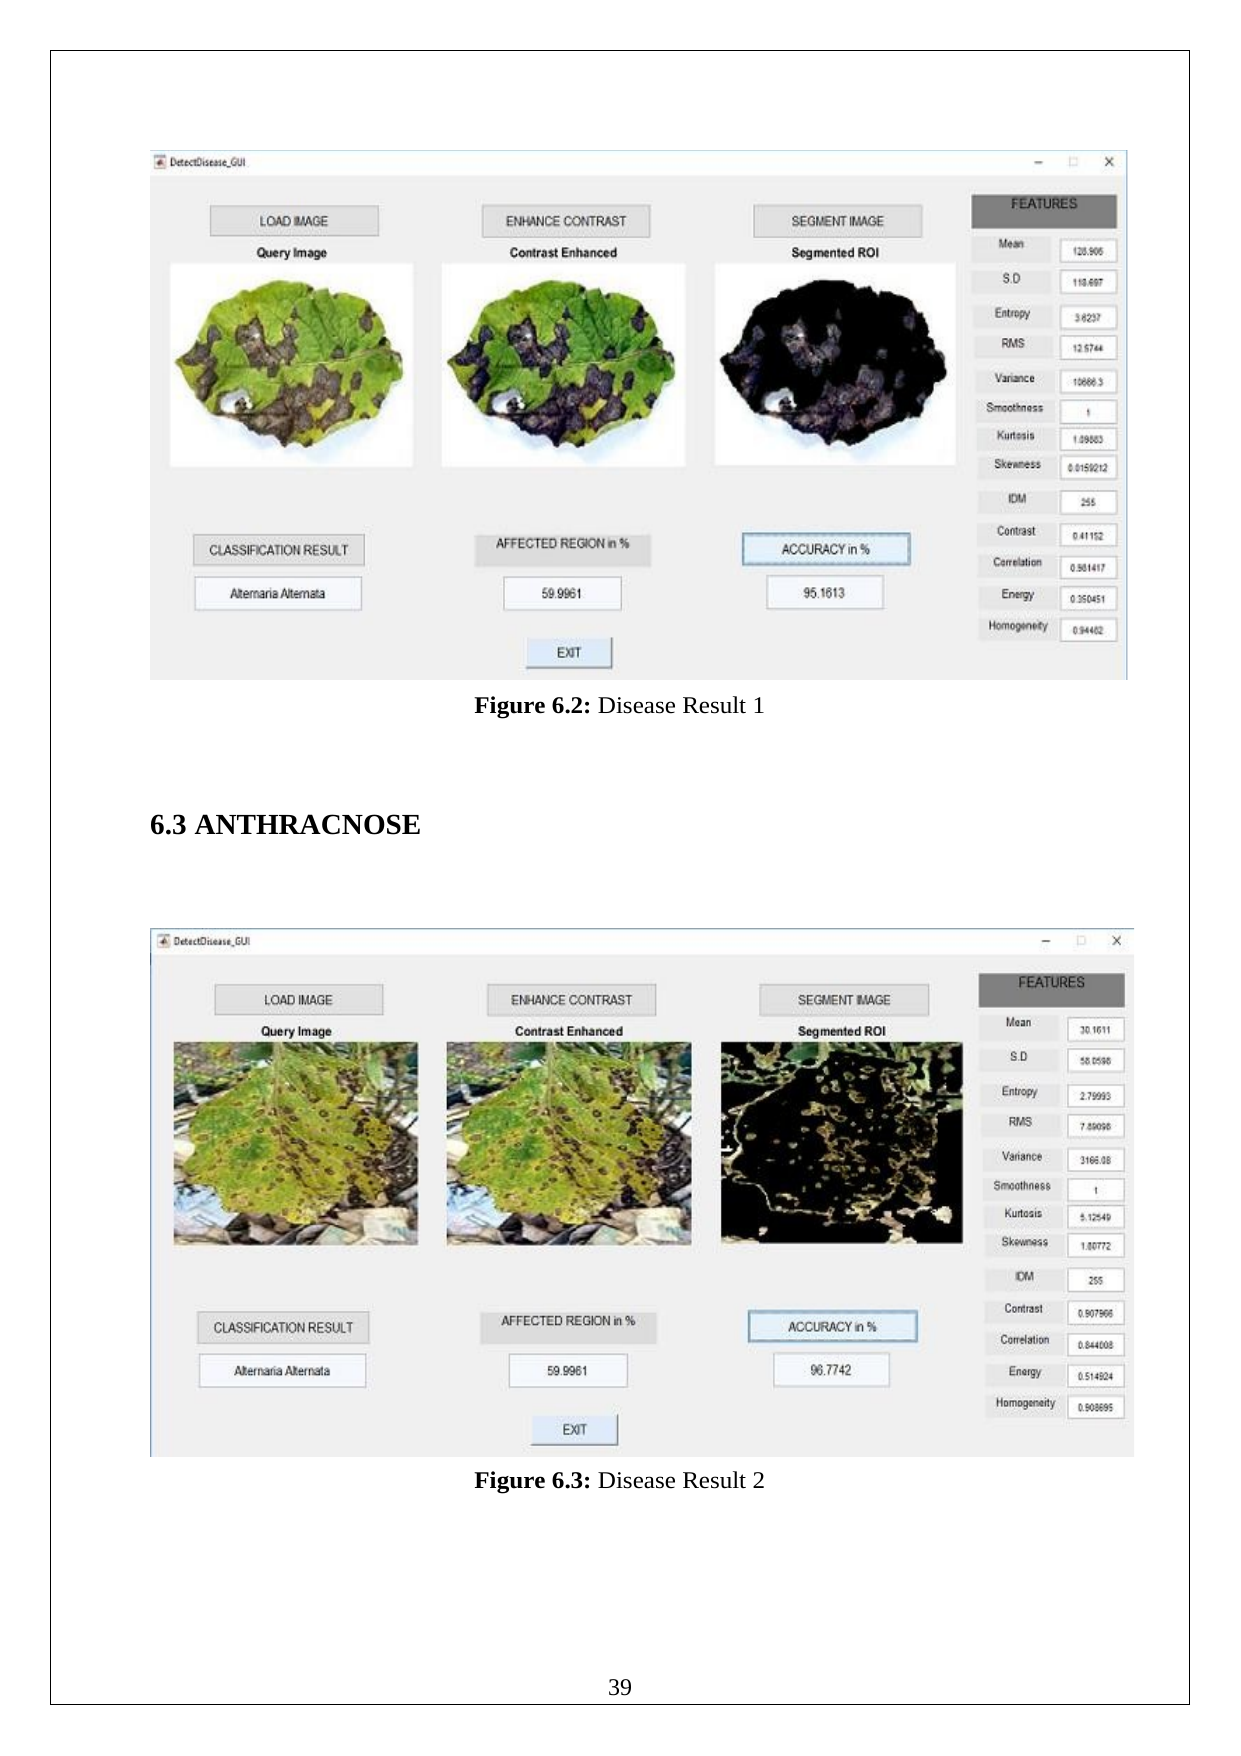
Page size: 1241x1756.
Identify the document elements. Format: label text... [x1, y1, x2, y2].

subtitle ANTHRACNOSE [150, 807, 1151, 841]
text Figure 6.2: Disease Result 1 [181, 691, 1058, 719]
picture [150, 928, 1135, 1457]
text Figure 6.3: Disease Result 2 [181, 1457, 1058, 1493]
picture [150, 150, 1128, 680]
